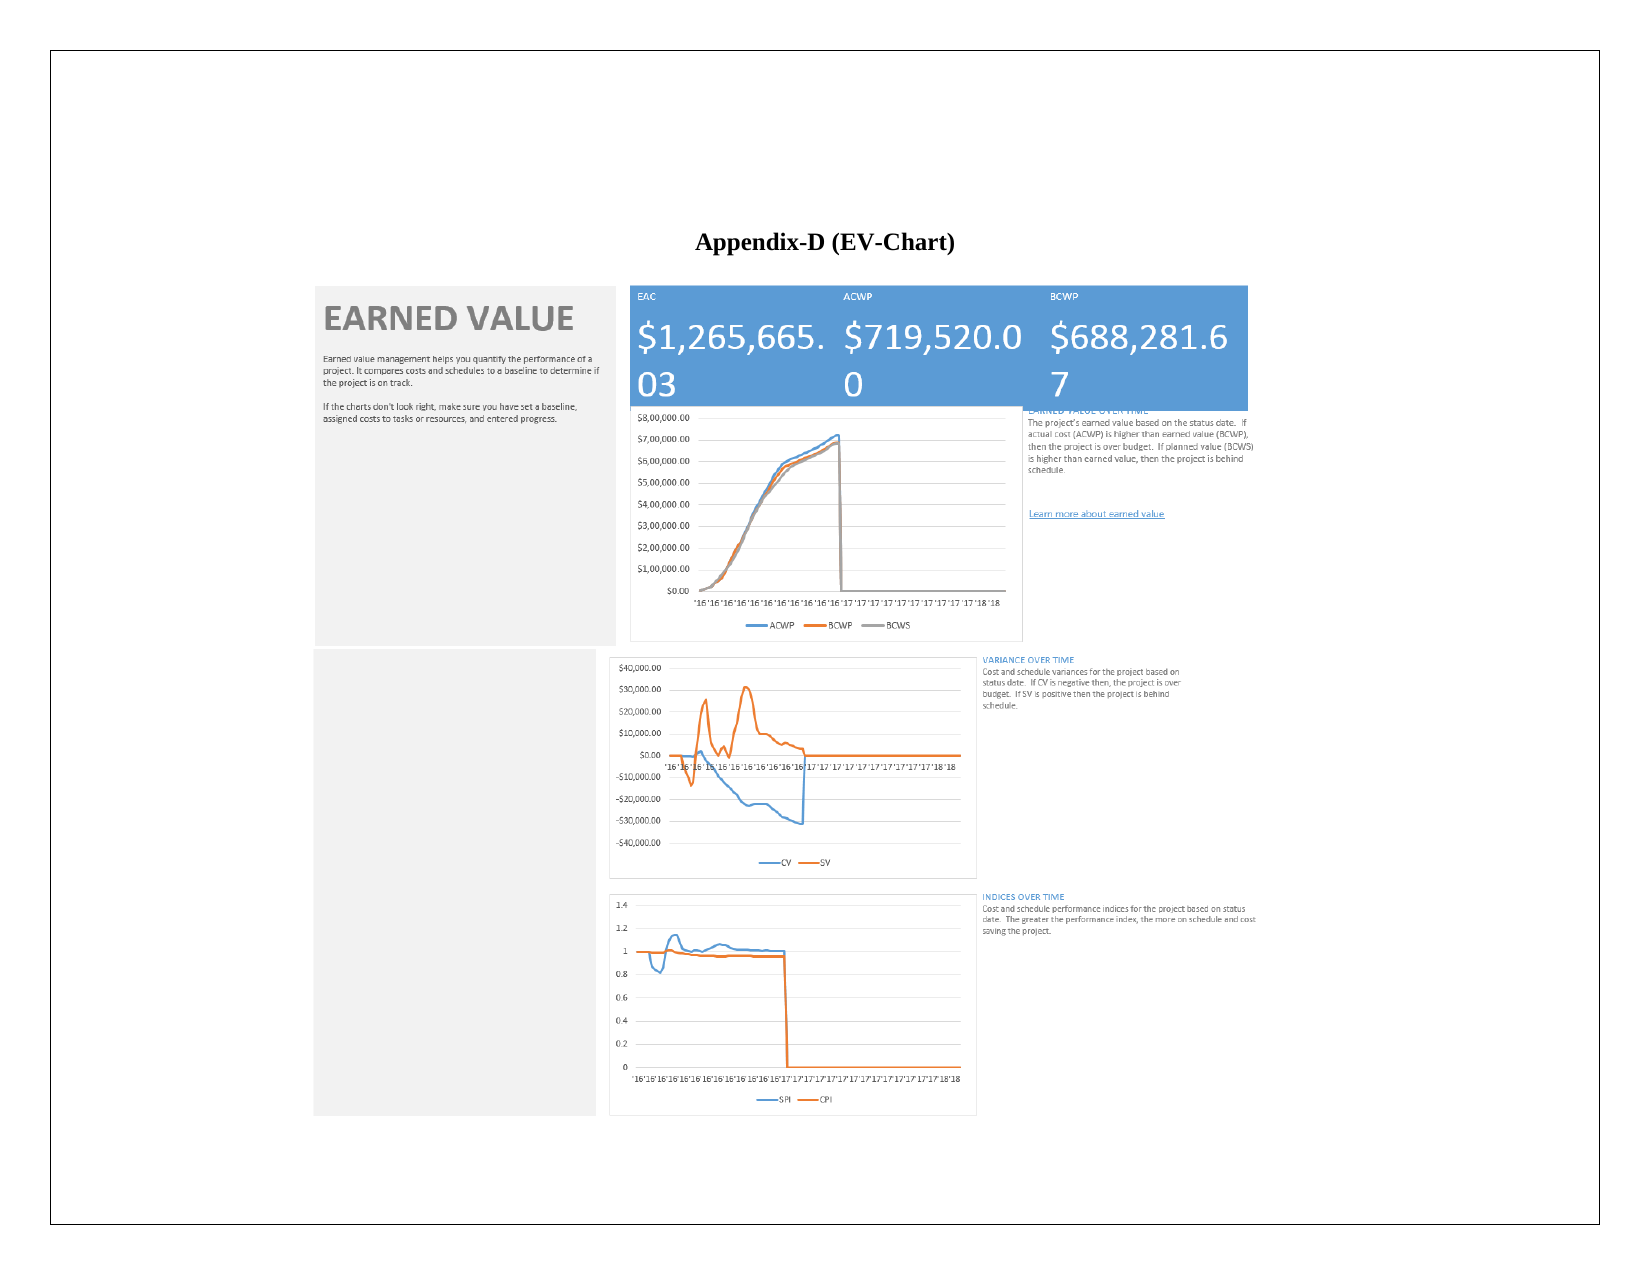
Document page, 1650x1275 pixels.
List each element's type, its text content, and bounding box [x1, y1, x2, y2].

picture [310, 272, 1260, 646]
subtitle Appendix-D (EV-Chart) [150, 227, 1500, 256]
picture [310, 649, 1260, 1116]
